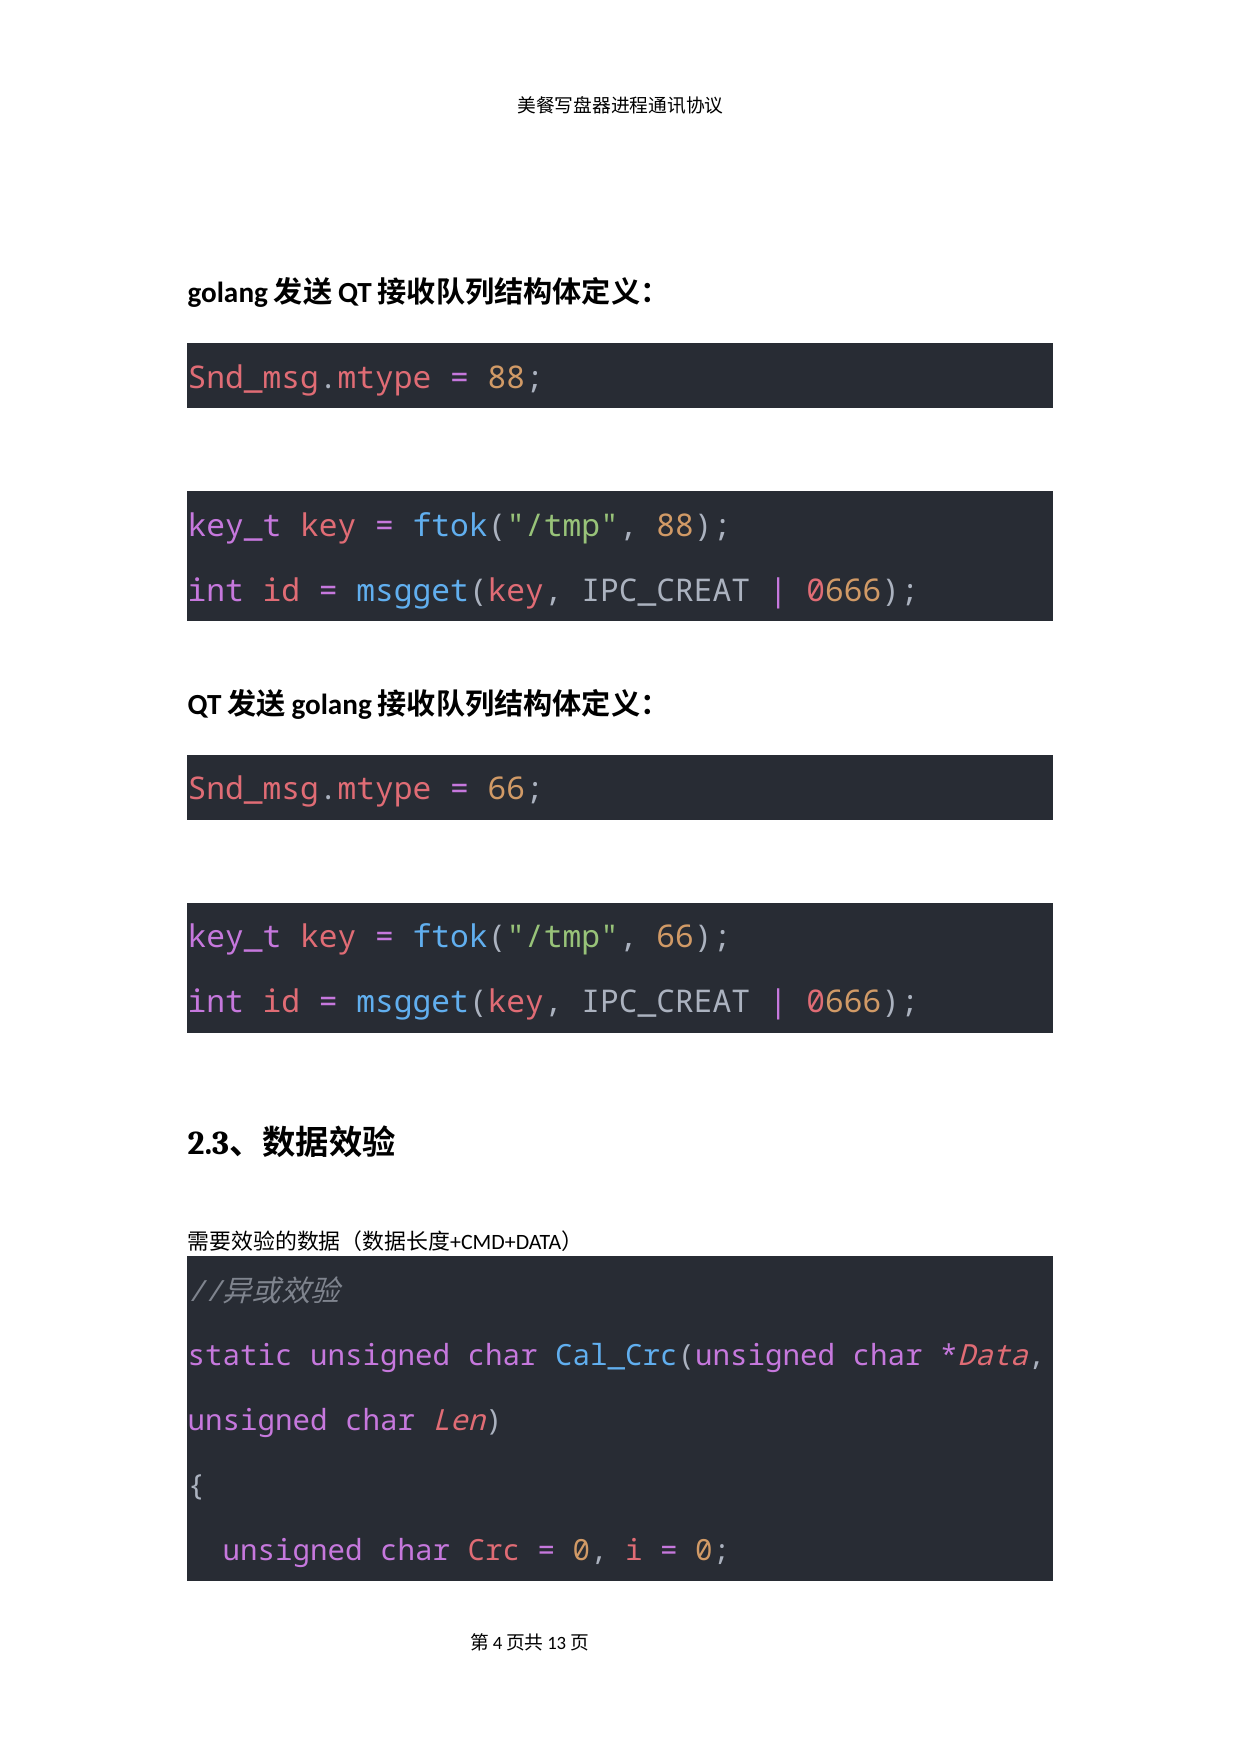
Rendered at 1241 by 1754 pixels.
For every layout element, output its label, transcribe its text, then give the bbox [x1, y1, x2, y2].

text static unsigned char Cal_Crc(unsigned char *Data, unsigned char Len) [187, 1321, 1053, 1451]
text { [187, 1451, 1053, 1516]
subtitle 2.3、数据效验 [187, 1108, 1053, 1173]
text //异或效验 [187, 1256, 1053, 1321]
text unsigned char Crc = 0, i = 0; [187, 1516, 1053, 1581]
text Snd_msg.mtype = 88; [187, 343, 1053, 408]
text golang发送QT接收队列结构体定义： [187, 257, 1053, 322]
text int id = msgget(key, IPC_CREAT | 0666); [187, 556, 1053, 621]
text QT发送golang接收队列结构体定义： [187, 669, 1053, 734]
text key_t key = ftok("/tmp", 88); [187, 491, 1053, 556]
text key_t key = ftok("/tmp", 66); [187, 903, 1053, 968]
text 需要效验的数据（数据长度+CMD+DATA） [187, 1224, 1053, 1256]
text Snd_msg.mtype = 66; [187, 755, 1053, 820]
text int id = msgget(key, IPC_CREAT | 0666); [187, 968, 1053, 1033]
